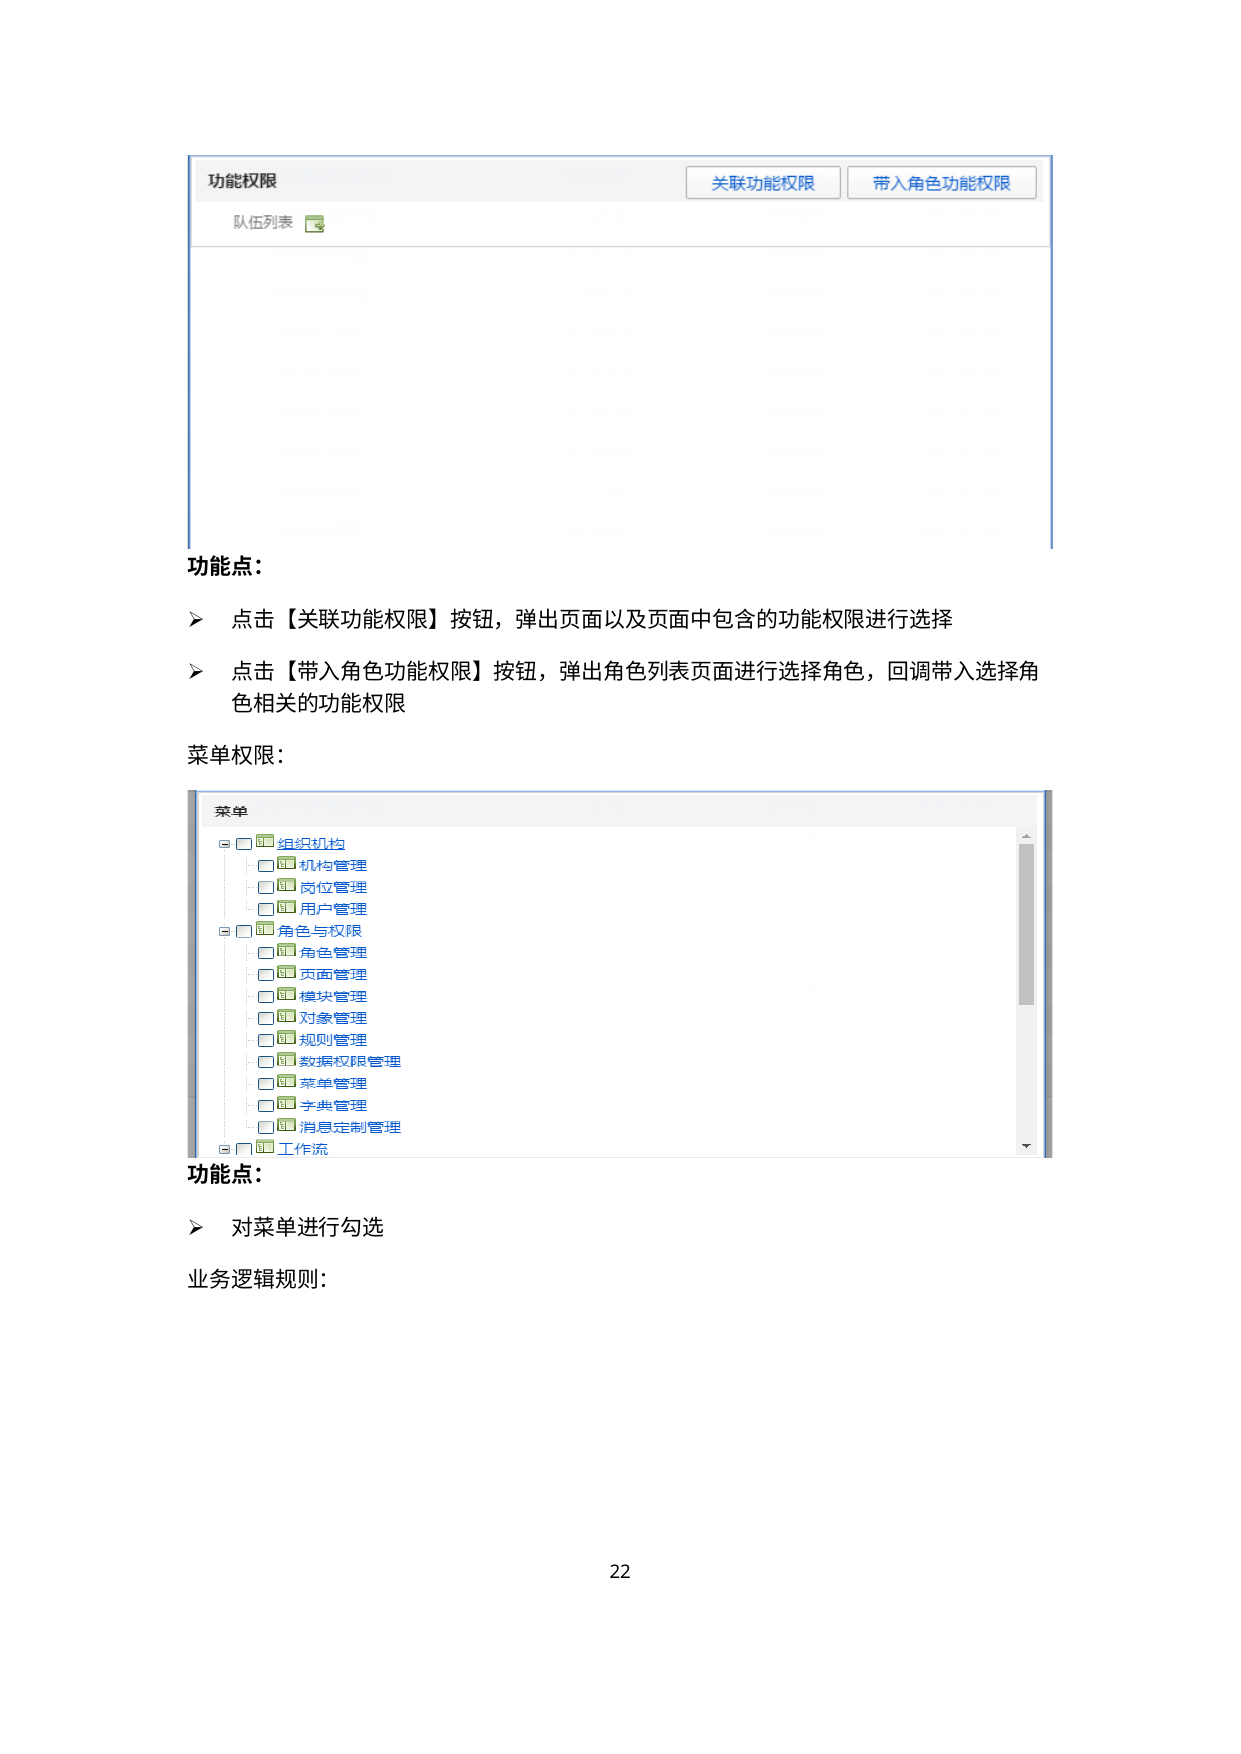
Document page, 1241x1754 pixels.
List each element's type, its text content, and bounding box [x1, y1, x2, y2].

text 菜单权限： [187, 738, 1053, 770]
picture [187, 790, 1053, 1158]
text 业务逻辑规则： [187, 1262, 1053, 1294]
list 点击【带入角色功能权限】按钮，弹出角色列表页面进行选择角色，回调带入选择角色相关的功能权限 [187, 654, 1053, 717]
text 功能点： [187, 1158, 1053, 1189]
list 点击【关联功能权限】按钮，弹出页面以及页面中包含的功能权限进行选择 [187, 602, 1053, 633]
list 对菜单进行勾选 [187, 1210, 1053, 1241]
picture [187, 155, 1053, 549]
text 功能点： [187, 549, 1053, 581]
